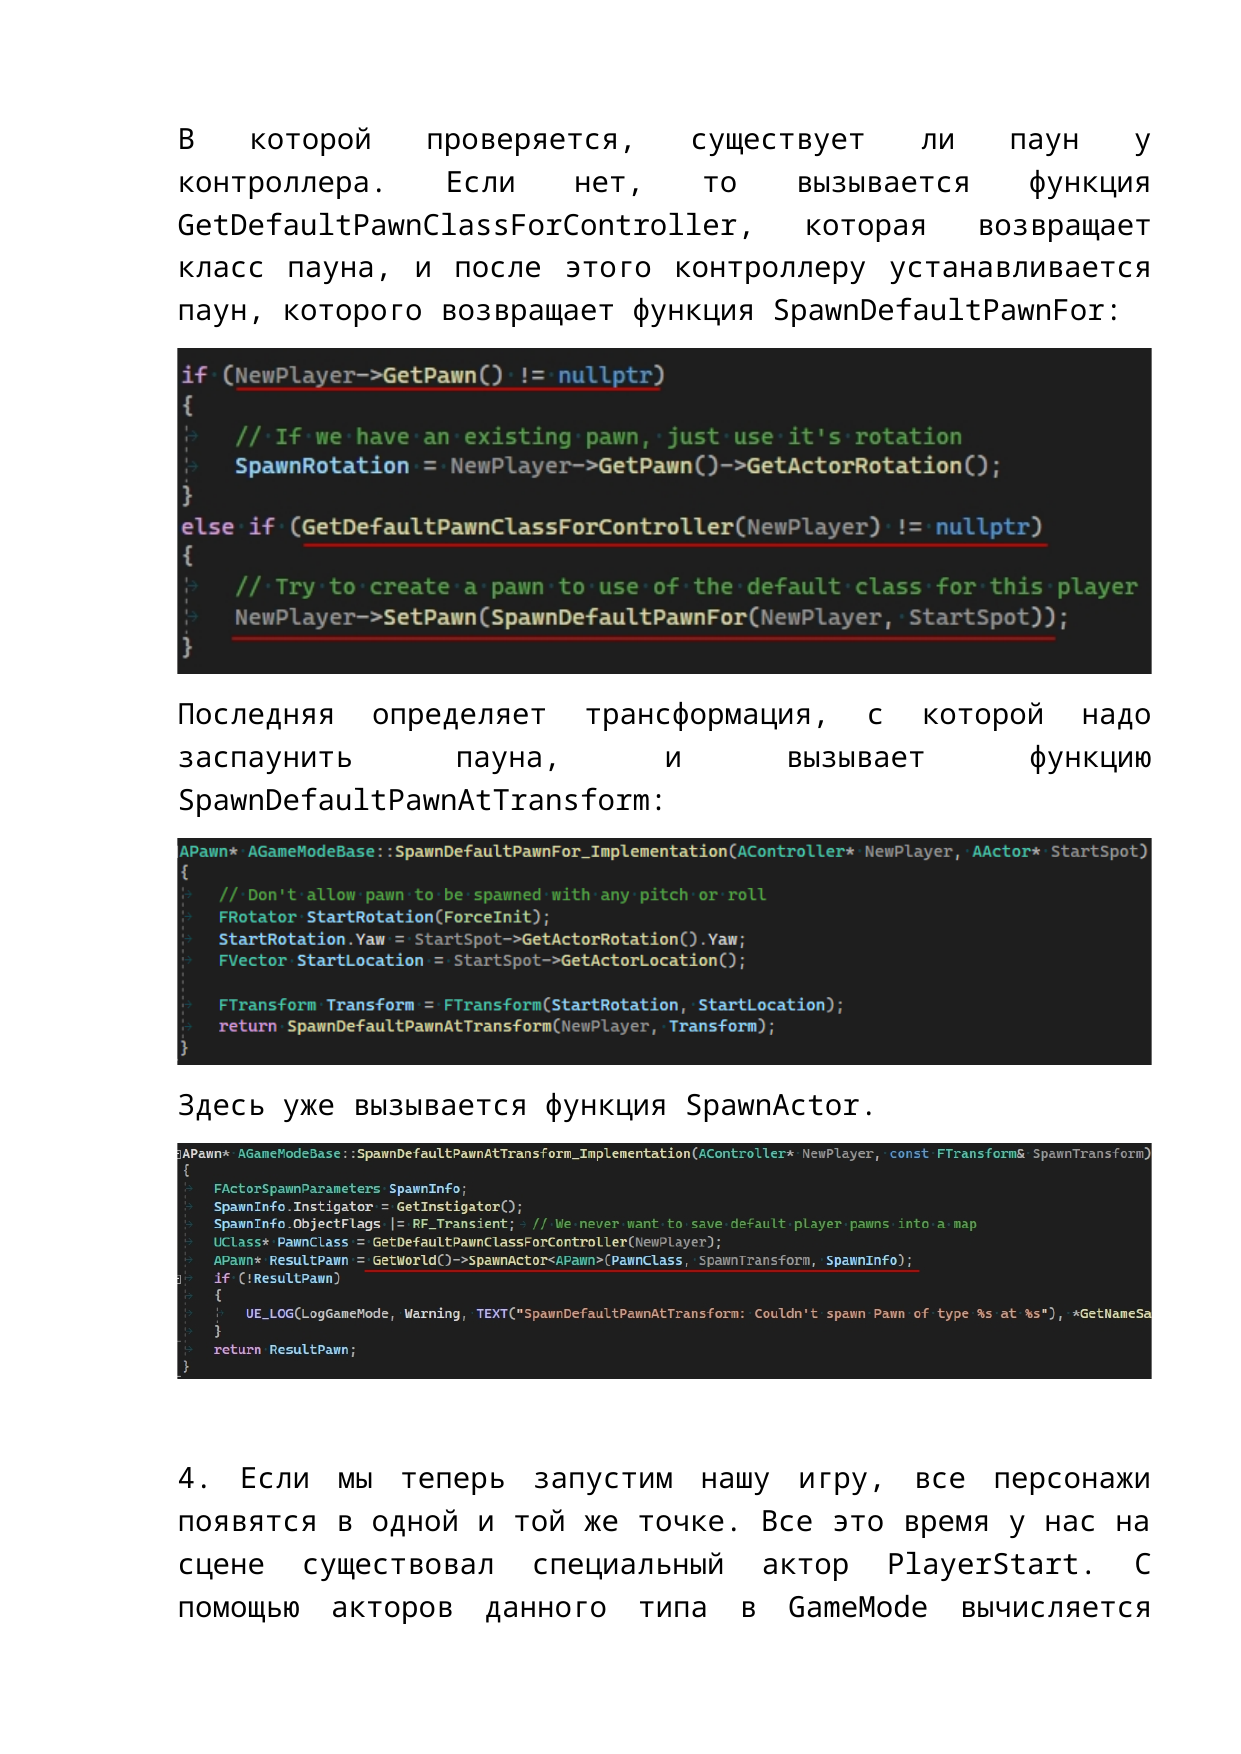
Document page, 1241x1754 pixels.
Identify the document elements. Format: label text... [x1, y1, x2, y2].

picture [177, 1143, 1152, 1379]
picture [177, 838, 1152, 1065]
picture [177, 348, 1152, 674]
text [177, 1458, 1152, 1626]
text В которой проверяется, существует ли паун у контроллера. Если нет, то вызывается функция GetDefaultPawnClassForController, которая возвращает класс пауна, и после этого контроллеру устанавливается паун, которого возвращает функция SpawnDefaultPawnFor: [177, 118, 1152, 329]
text Последняя определяет трансформация, с которой надо заспаунить пауна, и вызывает функцию SpawnDefaultPawnAtTransform: [177, 693, 1152, 819]
text Здесь уже вызывается функция SpawnActor. [177, 1084, 1152, 1124]
